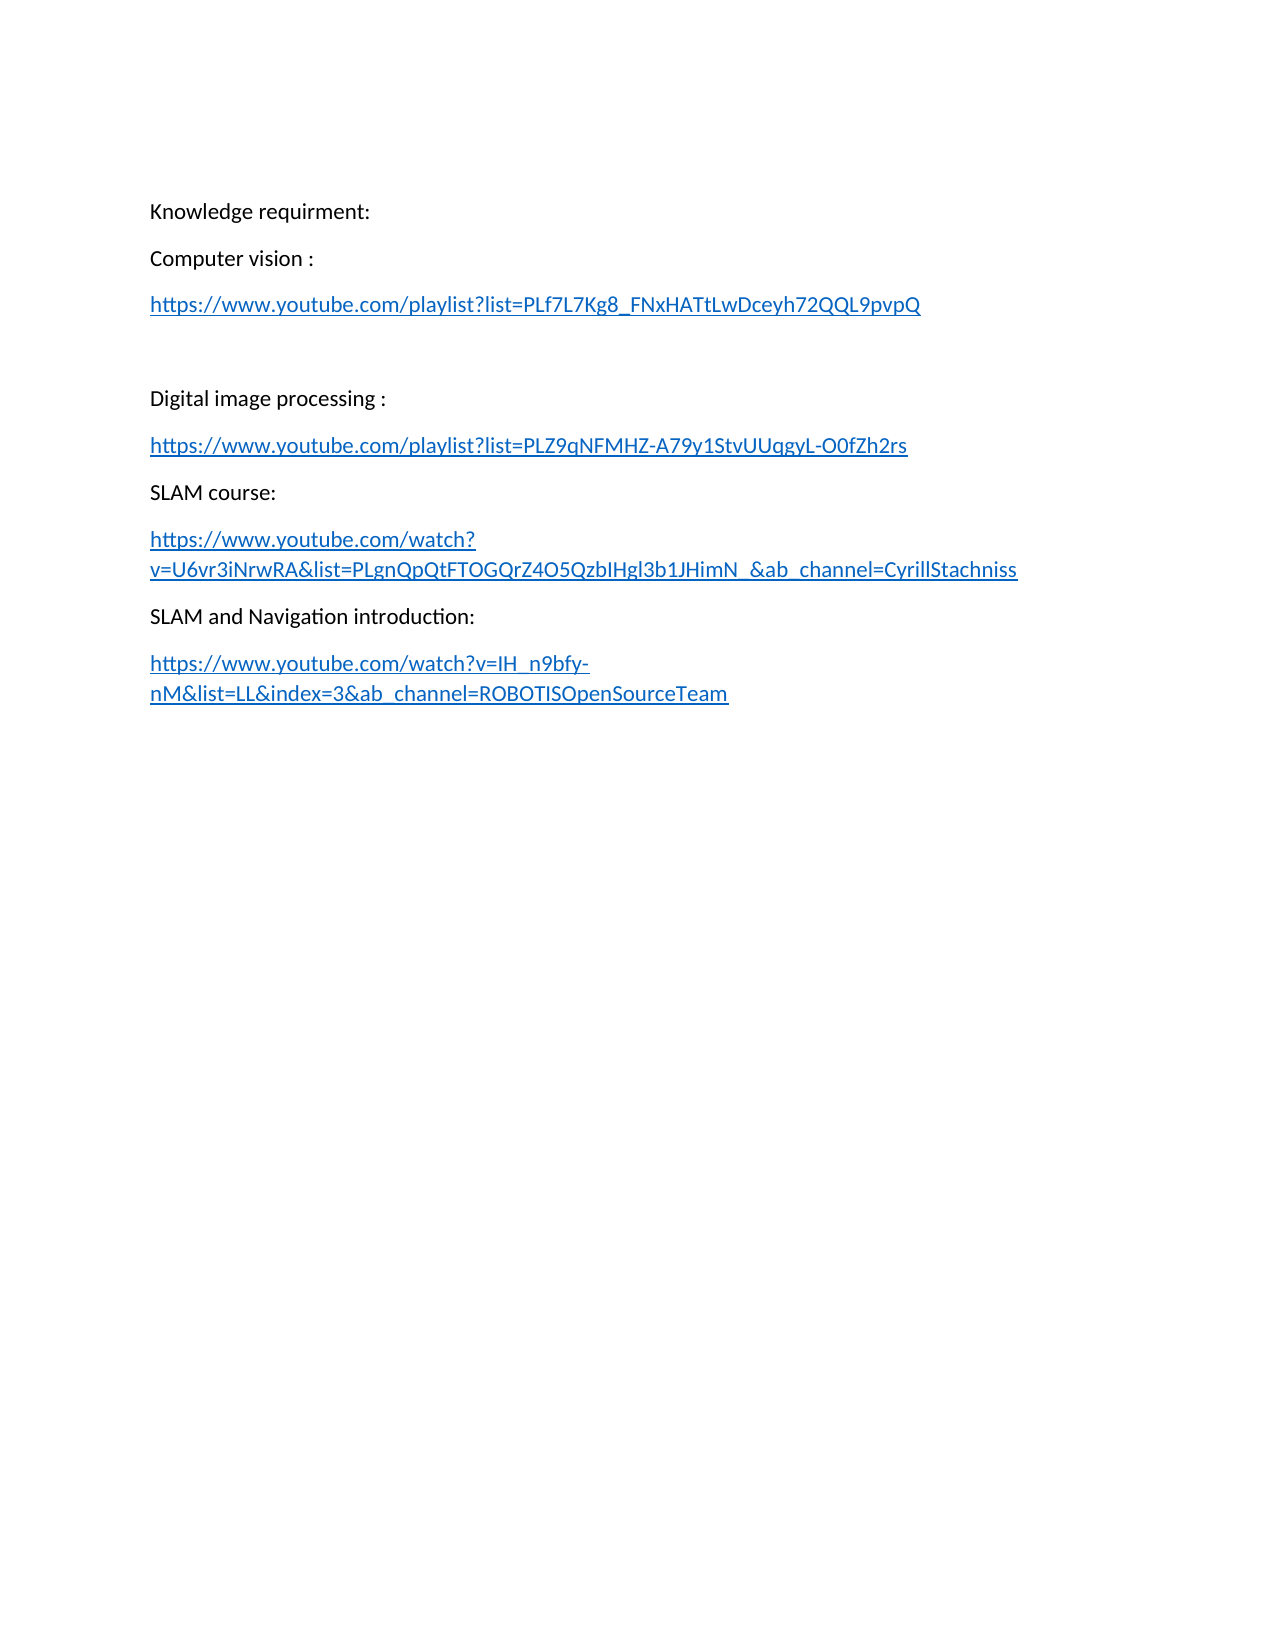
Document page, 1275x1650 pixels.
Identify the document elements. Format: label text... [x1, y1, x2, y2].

text Computer vision : [150, 244, 1125, 272]
text https://www.youtube.com/watch?v=U6vr3iNrwRA&list=PLgnQpQtFTOGQrZ4O5QzbIHgl3b1JHimN_&ab_channel=CyrillStachniss [150, 525, 1125, 583]
text SLAM course: [150, 478, 1125, 506]
text https://www.youtube.com/playlist?list=PLZ9qNFMHZ-A79y1StvUUqgyL-O0fZh2rs [150, 431, 1125, 459]
text Knowledge requirment: [150, 197, 1125, 225]
text SLAM and Navigation introduction: [150, 602, 1125, 630]
text https://www.youtube.com/watch?v=IH_n9bfy-nM&list=LL&index=3&ab_channel=ROBOTISOpenSourceTeam [150, 649, 1125, 707]
text https://www.youtube.com/playlist?list=PLf7L7Kg8_FNxHATtLwDceyh72QQL9pvpQ [150, 291, 1125, 319]
text Digital image processing : [150, 384, 1125, 412]
